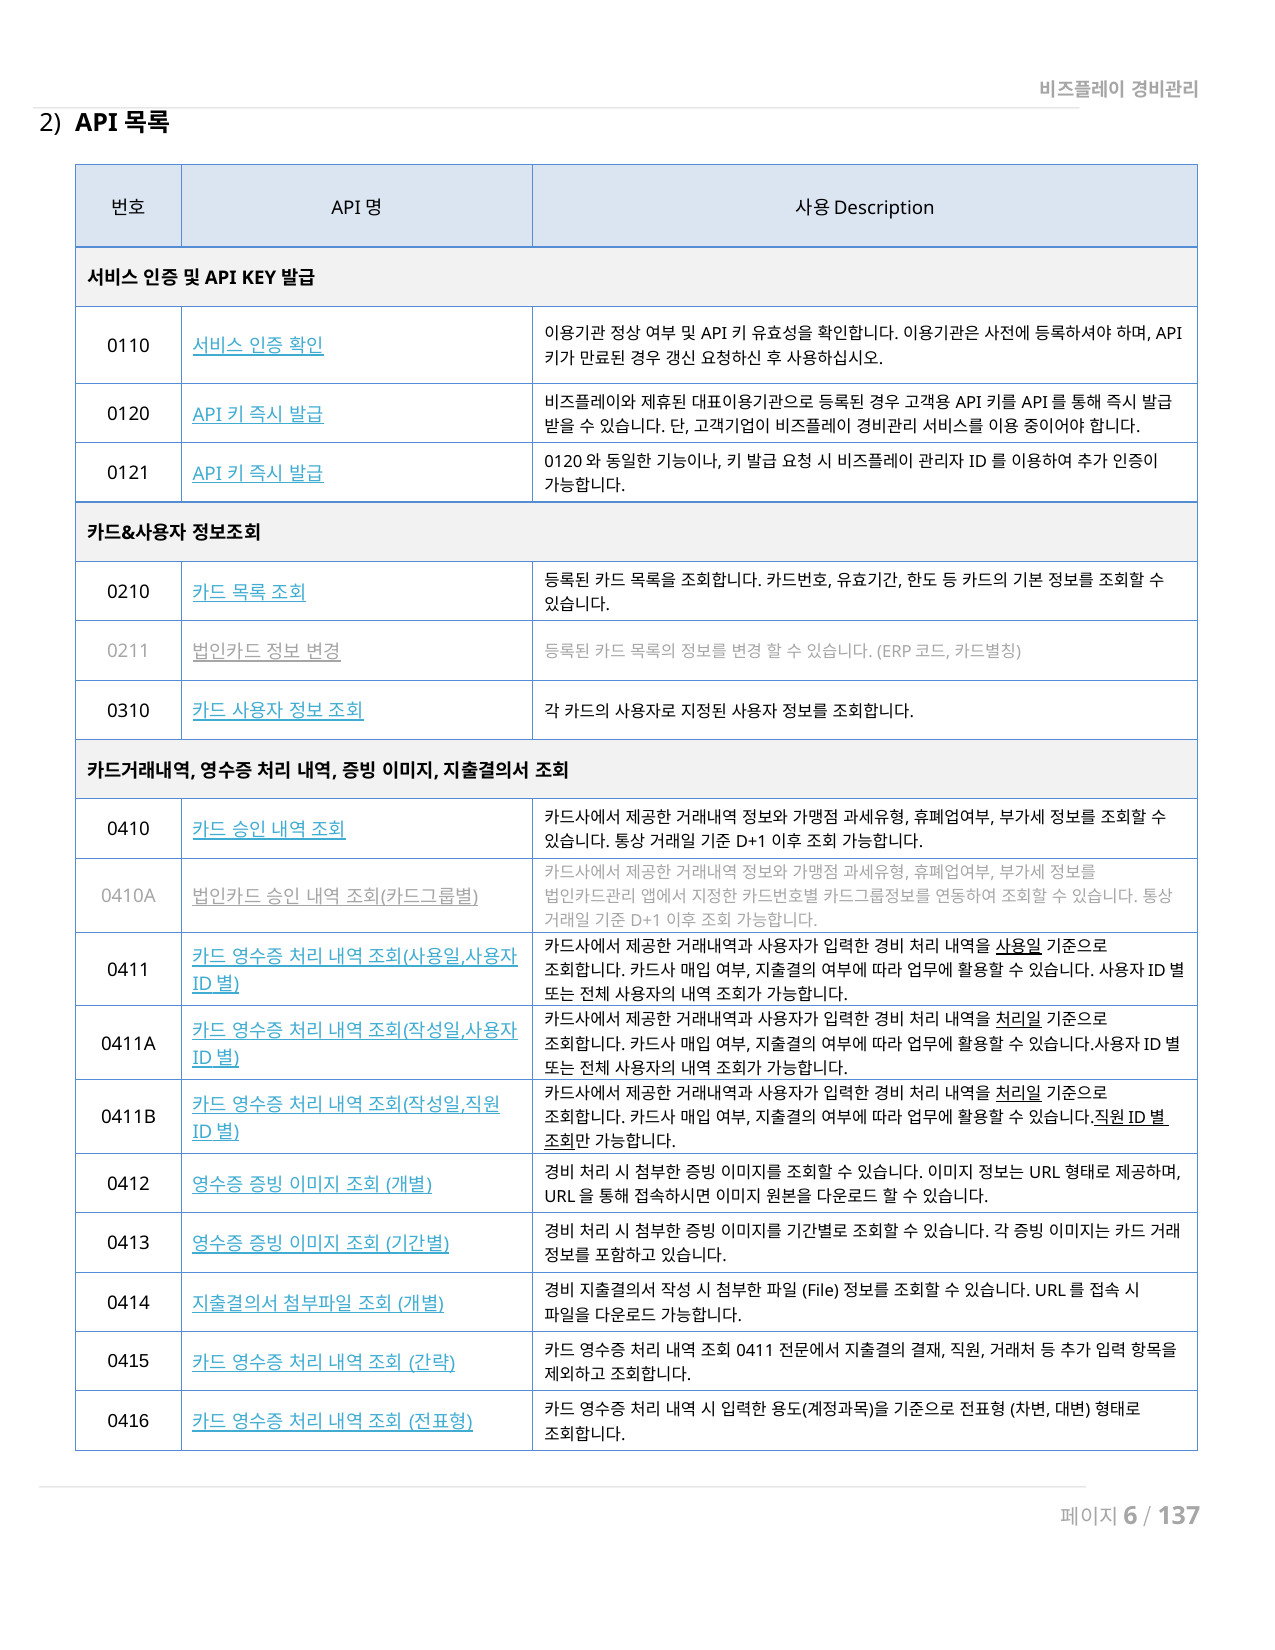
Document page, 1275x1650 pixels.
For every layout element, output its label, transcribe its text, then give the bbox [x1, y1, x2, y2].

table_cell API 키 즉시 발급 [182, 384, 532, 442]
table_cell 0120 [76, 384, 181, 442]
table_cell 카드 영수증 처리 내역 조회 (전표형) [182, 1391, 532, 1450]
table_cell 이용기관 정상 여부 및 API 키 유효성을 확인합니다. 이용기관은 사전에 등록하셔야 하며, API 키가 만료된 경우 갱신 요청하신 후 사용하십시오. [533, 307, 1197, 383]
table_cell 0121 [76, 443, 181, 501]
table_cell 등록된 카드 목록을 조회합니다. 카드번호, 유효기간, 한도 등 카드의 기본 정보를 조회할 수 있습니다. [533, 562, 1197, 620]
table_cell 카드 영수증 처리 내역 조회 0411 전문에서 지출결의 결재, 직원, 거래처 등 추가 입력 항목을 제외하고 조회합니다. [533, 1332, 1197, 1390]
table_cell 카드 영수증 처리 내역 시 입력한 용도(계정과목)을 기준으로 전표형 (차변, 대변) 형태로 조회합니다. [533, 1391, 1197, 1450]
table_header 사용Description [533, 165, 1197, 246]
table_cell 0110 [76, 307, 181, 383]
table_cell 0411 [76, 933, 181, 1005]
table_cell 0415 [76, 1332, 181, 1390]
table_cell 서비스 인증 확인 [182, 307, 532, 383]
table_cell 영수증 증빙 이미지 조회 (개별) [182, 1154, 532, 1212]
table_cell 경비 지출결의서 작성 시 첨부한 파일 (File) 정보를 조회할 수 있습니다. URL를 접속 시 파일을 다운로드 가능합니다. [533, 1273, 1197, 1331]
table_cell 경비 처리 시 첨부한 증빙 이미지를 조회할 수 있습니다. 이미지 정보는 URL 형태로 제공하며, URL을 통해 접속하시면 이미지 원본을 다운로드 할 수 있습니다. [533, 1154, 1197, 1212]
table_cell API 키 즉시 발급 [182, 443, 532, 501]
table_cell 0211 [76, 621, 181, 679]
table_cell 카드사에서 제공한 거래내역 정보와 가맹점 과세유형, 휴폐업여부, 부가세 정보를 법인카드관리 앱에서 지정한 카드번호별 카드그룹정보를 연동하여 조회할 수 있습니다. 통상 거래일 기준 D+1 이후 조회 가능합니다. [533, 859, 1197, 932]
table_cell 카드거래내역, 영수증 처리 내역, 증빙 이미지, 지출결의서 조회 [76, 740, 1197, 798]
table_cell 카드 승인 내역 조회 [182, 799, 532, 858]
table_cell 카드 영수증 처리 내역 조회(작성일,직원ID별) [182, 1080, 532, 1153]
table_cell 0410 [76, 799, 181, 858]
table_header 번호 [76, 165, 181, 246]
table_cell 0210 [76, 562, 181, 620]
table_cell 0410A [76, 859, 181, 932]
table_cell 0416 [76, 1391, 181, 1450]
table_cell 0120와 동일한 기능이나, 키 발급 요청 시 비즈플레이 관리자 ID 를 이용하여 추가 인증이 가능합니다. [533, 443, 1197, 501]
table_cell 등록된 카드 목록의 정보를 변경 할 수 있습니다. (ERP코드, 카드별칭) [533, 621, 1197, 679]
table_cell 카드 영수증 처리 내역 조회(작성일,사용자ID별) [182, 1006, 532, 1079]
table_cell 0411A [76, 1006, 181, 1079]
table_cell 0414 [76, 1273, 181, 1331]
table_cell 카드 목록 조회 [182, 562, 532, 620]
table_cell 카드사에서 제공한 거래내역과 사용자가 입력한 경비 처리 내역을 사용일 기준으로 조회합니다. 카드사 매입 여부, 지출결의 여부에 따라 업무에 활용할 수 있습니다. 사용자ID별 또는 전체 사용자의 내역 조회가 가능합니다. [533, 933, 1197, 1005]
table_cell 카드 사용자 정보 조회 [182, 681, 532, 739]
table_cell 법인카드 정보 변경 [182, 621, 532, 679]
table_cell 지출결의서 첨부파일 조회 (개별) [182, 1273, 532, 1331]
table_cell 0413 [76, 1213, 181, 1272]
table_cell 법인카드 승인 내역 조회(카드그룹별) [182, 859, 532, 932]
table_cell 비즈플레이와 제휴된 대표이용기관으로 등록된 경우 고객용 API 키를 API를 통해 즉시 발급 받을 수 있습니다. 단, 고객기업이 비즈플레이 경비관리 서비스를 이용 중이어야 합니다. [533, 384, 1197, 442]
table_cell 영수증 증빙 이미지 조회 (기간별) [182, 1213, 532, 1272]
table_cell 카드 영수증 처리 내역 조회 (간략) [182, 1332, 532, 1390]
table_cell 카드사에서 제공한 거래내역과 사용자가 입력한 경비 처리 내역을 처리일 기준으로 조회합니다. 카드사 매입 여부, 지출결의 여부에 따라 업무에 활용할 수 있습니다.사용자ID별 또는 전체 사용자의 내역 조회가 가능합니다. [533, 1006, 1197, 1079]
table_cell 0411B [76, 1080, 181, 1153]
table_cell 서비스 인증 및API KEY 발급 [76, 248, 1197, 306]
table_cell 카드&사용자 정보조회 [76, 503, 1197, 561]
subtitle API 목록 [39, 102, 1181, 138]
table_cell 카드사에서 제공한 거래내역 정보와 가맹점 과세유형, 휴폐업여부, 부가세 정보를 조회할 수 있습니다. 통상 거래일 기준 D+1 이후 조회 가능합니다. [533, 799, 1197, 858]
table_cell 카드 영수증 처리 내역 조회(사용일,사용자ID별) [182, 933, 532, 1005]
table_cell 각 카드의 사용자로 지정된 사용자 정보를 조회합니다. [533, 681, 1197, 739]
table_cell 경비 처리 시 첨부한 증빙 이미지를 기간별로 조회할 수 있습니다. 각 증빙 이미지는 카드 거래 정보를 포함하고 있습니다. [533, 1213, 1197, 1272]
table_cell 0310 [76, 681, 181, 739]
table_cell 0412 [76, 1154, 181, 1212]
table_header API 명 [182, 165, 532, 246]
table_cell 카드사에서 제공한 거래내역과 사용자가 입력한 경비 처리 내역을 처리일 기준으로 조회합니다. 카드사 매입 여부, 지출결의 여부에 따라 업무에 활용할 수 있습니다.직원ID별 조회만 가능합니다. [533, 1080, 1197, 1153]
